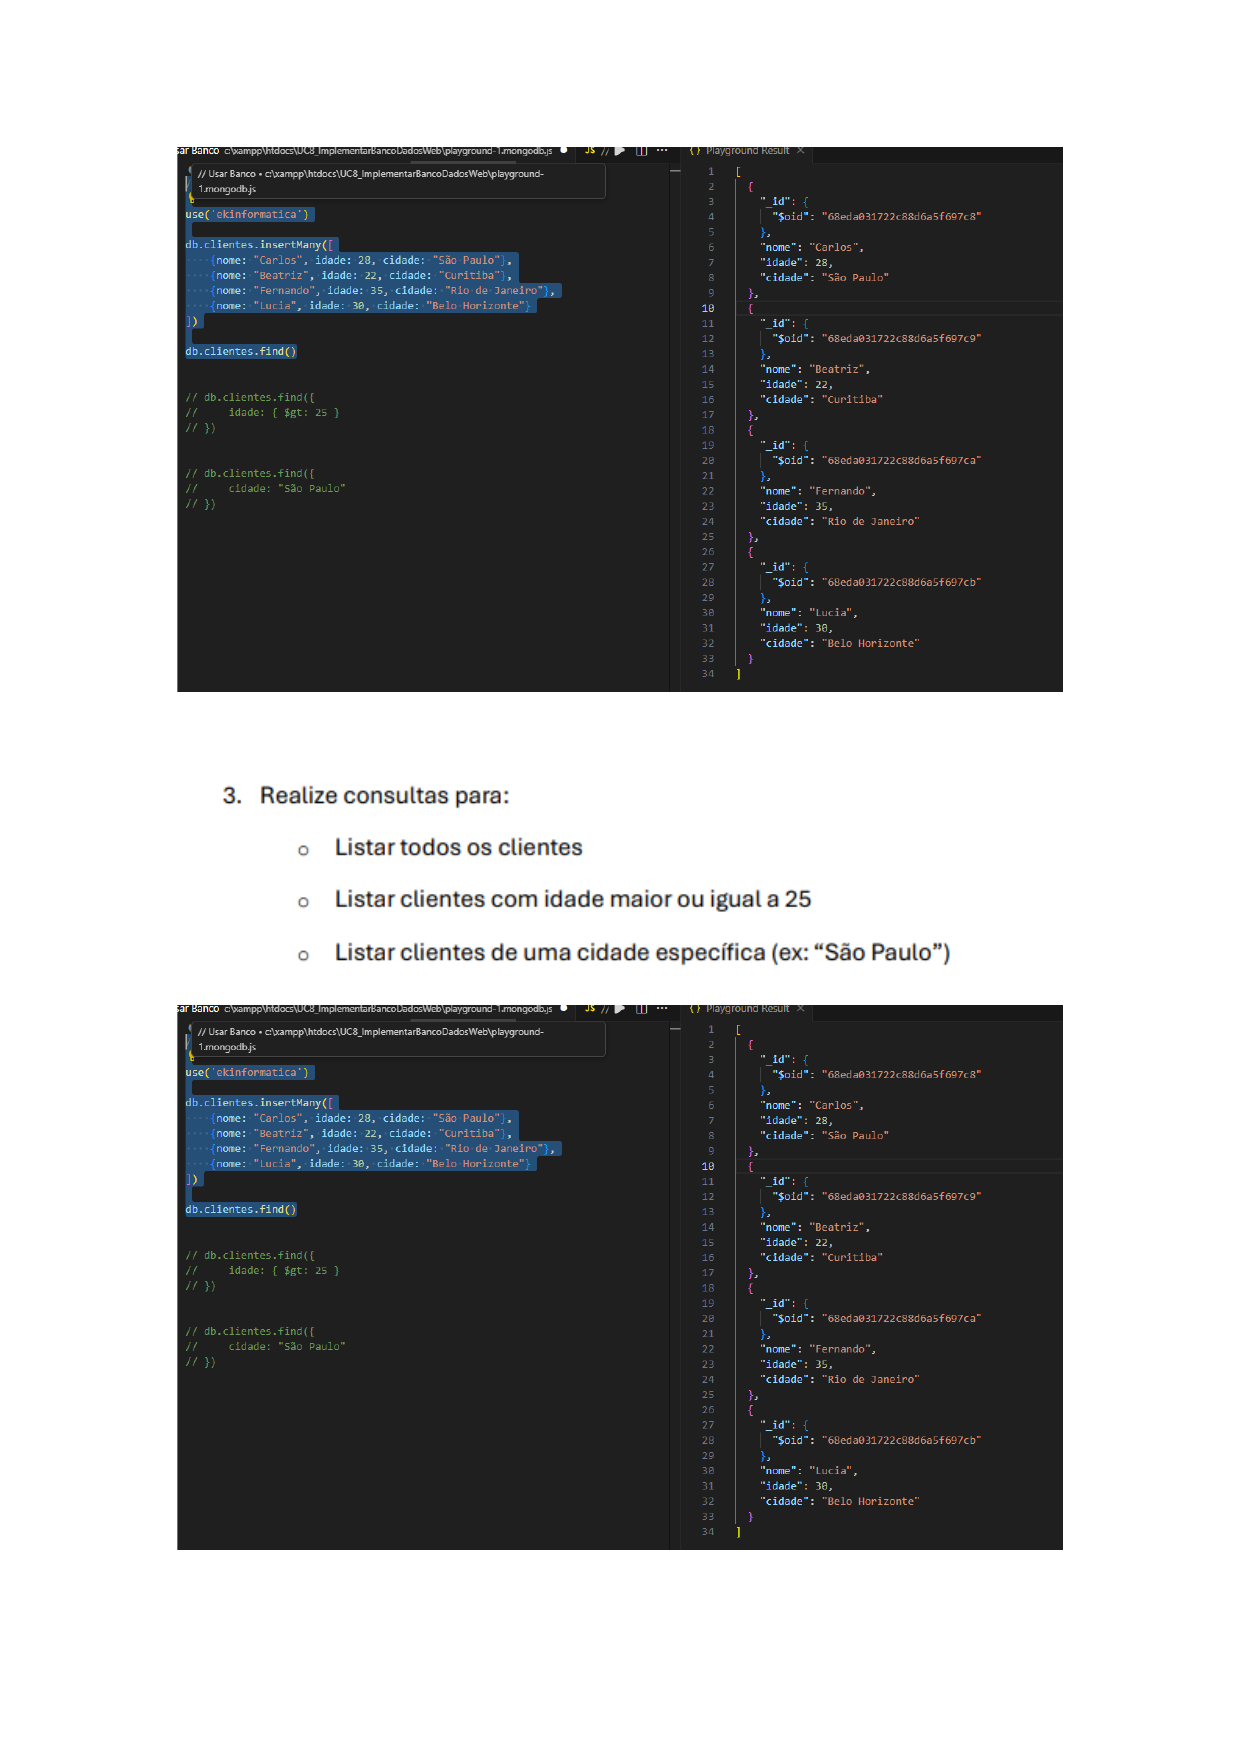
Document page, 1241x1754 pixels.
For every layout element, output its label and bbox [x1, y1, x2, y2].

picture [177, 769, 1006, 984]
picture [177, 1005, 1063, 1550]
picture [177, 147, 1063, 692]
